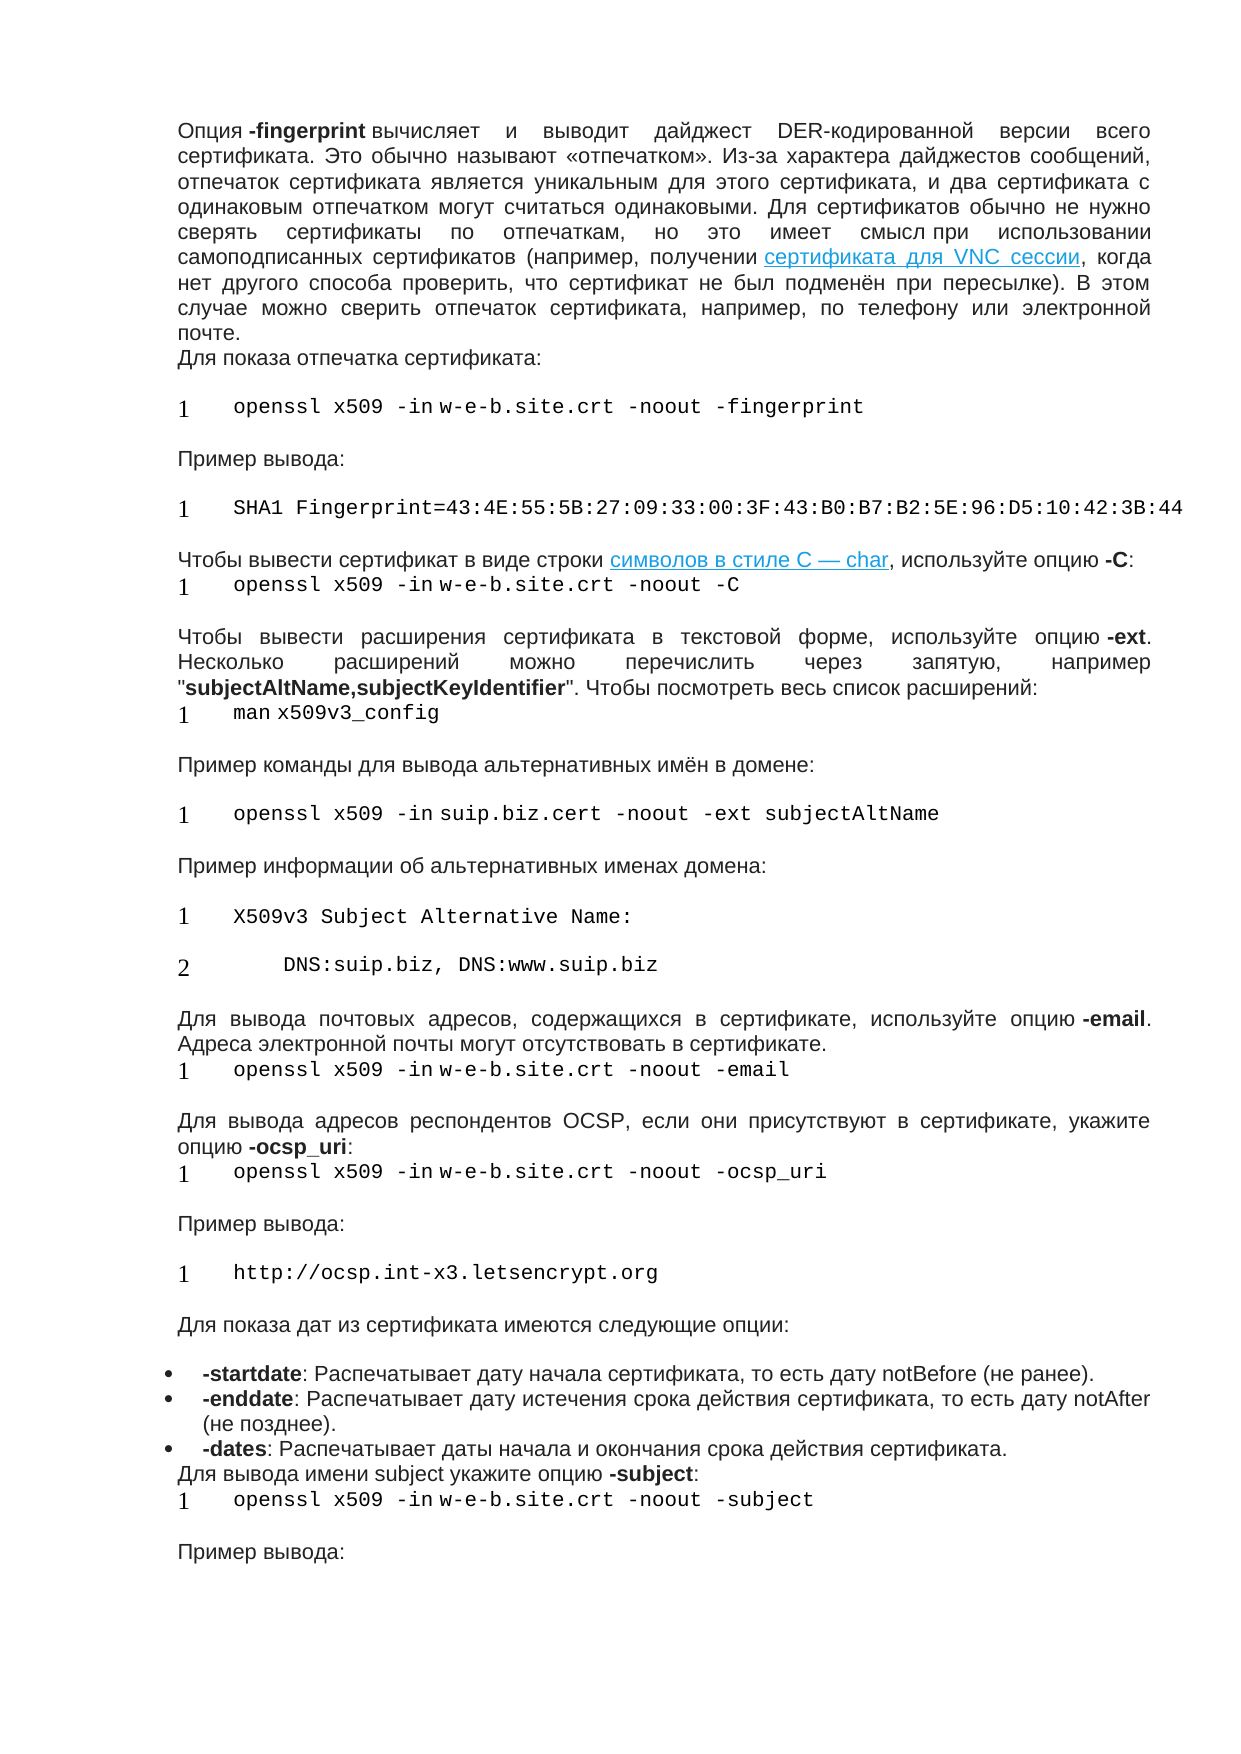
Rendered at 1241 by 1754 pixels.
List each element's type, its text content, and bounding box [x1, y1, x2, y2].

text Для показа дат из сертификата имеются следующие опции: [177, 1312, 1152, 1337]
table_header SHA1 Fingerprint=43:4E:55:5B:27:09:33:00:3F:43:B0:B7:B2:5E:96:D5:10:42:3B:44 [233, 495, 1240, 547]
list -dates: Распечатывает даты начала и окончания срока действия сертификата. [165, 1436, 1152, 1461]
table_header 1 [177, 1486, 233, 1539]
text Для вывода почтовых адресов, содержащихся в сертификате, используйте опцию -email. Адреса электронной почты могут отсутствовать в сертификате. [177, 1006, 1152, 1056]
table_header http://ocsp.int-x3.letsencrypt.org [233, 1260, 1240, 1312]
table_header 1 [177, 1260, 233, 1312]
table_header openssl x509 -in w-e-b.site.crt -noout -fingerprint [233, 394, 1240, 446]
table_header openssl x509 -in suip.biz.cert -noout -ext subjectAltName [233, 801, 1240, 853]
list -startdate: Распечатывает дату начала сертификата, то есть дату notBefore (не ранее). [165, 1360, 1152, 1386]
table_header 1 [177, 1159, 233, 1211]
table_header openssl x509 -in w-e-b.site.crt -noout -ocsp_uri [233, 1159, 1240, 1211]
table_header man x509v3_config [233, 700, 1240, 752]
text Пример команды для вывода альтернативных имён в домене: [177, 752, 1152, 777]
text Для вывода имени subject укажите опцию -subject: [177, 1461, 1152, 1486]
text Пример информации об альтернативных именах домена: [177, 853, 1152, 878]
table_header openssl x509 -in w-e-b.site.crt -noout -subject [233, 1486, 1240, 1539]
list -enddate: Распечатывает дату истечения срока действия сертификата, то есть дату notAfter (не позднее). [165, 1386, 1152, 1436]
text Для показа отпечатка сертификата: [177, 345, 1152, 370]
text Пример вывода: [177, 446, 1152, 471]
table_header 1 [177, 495, 233, 547]
table_header X509v3 Subject Alternative Name: DNS:suip.biz, DNS:www.suip.biz [233, 901, 1240, 1006]
text Пример вывода: [177, 1211, 1152, 1236]
text Чтобы вывести расширения сертификата в текстовой форме, используйте опцию -ext. Несколько расширений можно перечислить через запятую, например "subjectAltName,subjectKeyIdentifier". Чтобы посмотреть весь список расширений: [177, 624, 1152, 700]
table_header 1 [177, 1056, 233, 1108]
table_header 1 [177, 572, 233, 624]
text Опция -fingerprint вычисляет и выводит дайджест DER-кодированной версии всего сертификата. Это обычно называют «отпечатком». Из-за характера дайджестов сообщений, отпечаток сертификата является уникальным для этого сертификата, и два сертификата с одинаковым отпечатком могут считаться одинаковыми. Для сертификатов обычно не нужно сверять сертификаты по отпечаткам, но это имеет смысл при использовании самоподписанных сертификатов (например, получении сертификата для VNC сессии, когда нет другого способа проверить, что сертификат не был подменён при пересылке). В этом случае можно сверить отпечаток сертификата, например, по телефону или электронной почте. [177, 118, 1152, 345]
table_header openssl x509 -in w-e-b.site.crt -noout -email [233, 1056, 1240, 1108]
table_header 1 [177, 394, 233, 446]
text Чтобы вывести сертификат в виде строки символов в стиле C — char, используйте опцию -C: [177, 547, 1152, 572]
text Для вывода адресов респондентов OCSP, если они присутствуют в сертификате, укажите опцию -ocsp_uri: [177, 1108, 1152, 1159]
table_header 1 [177, 801, 233, 853]
table_header 1 2 [177, 901, 233, 1006]
text Пример вывода: [177, 1539, 1152, 1564]
table_header openssl x509 -in w-e-b.site.crt -noout -C [233, 572, 1240, 624]
table_header 1 [177, 700, 233, 752]
